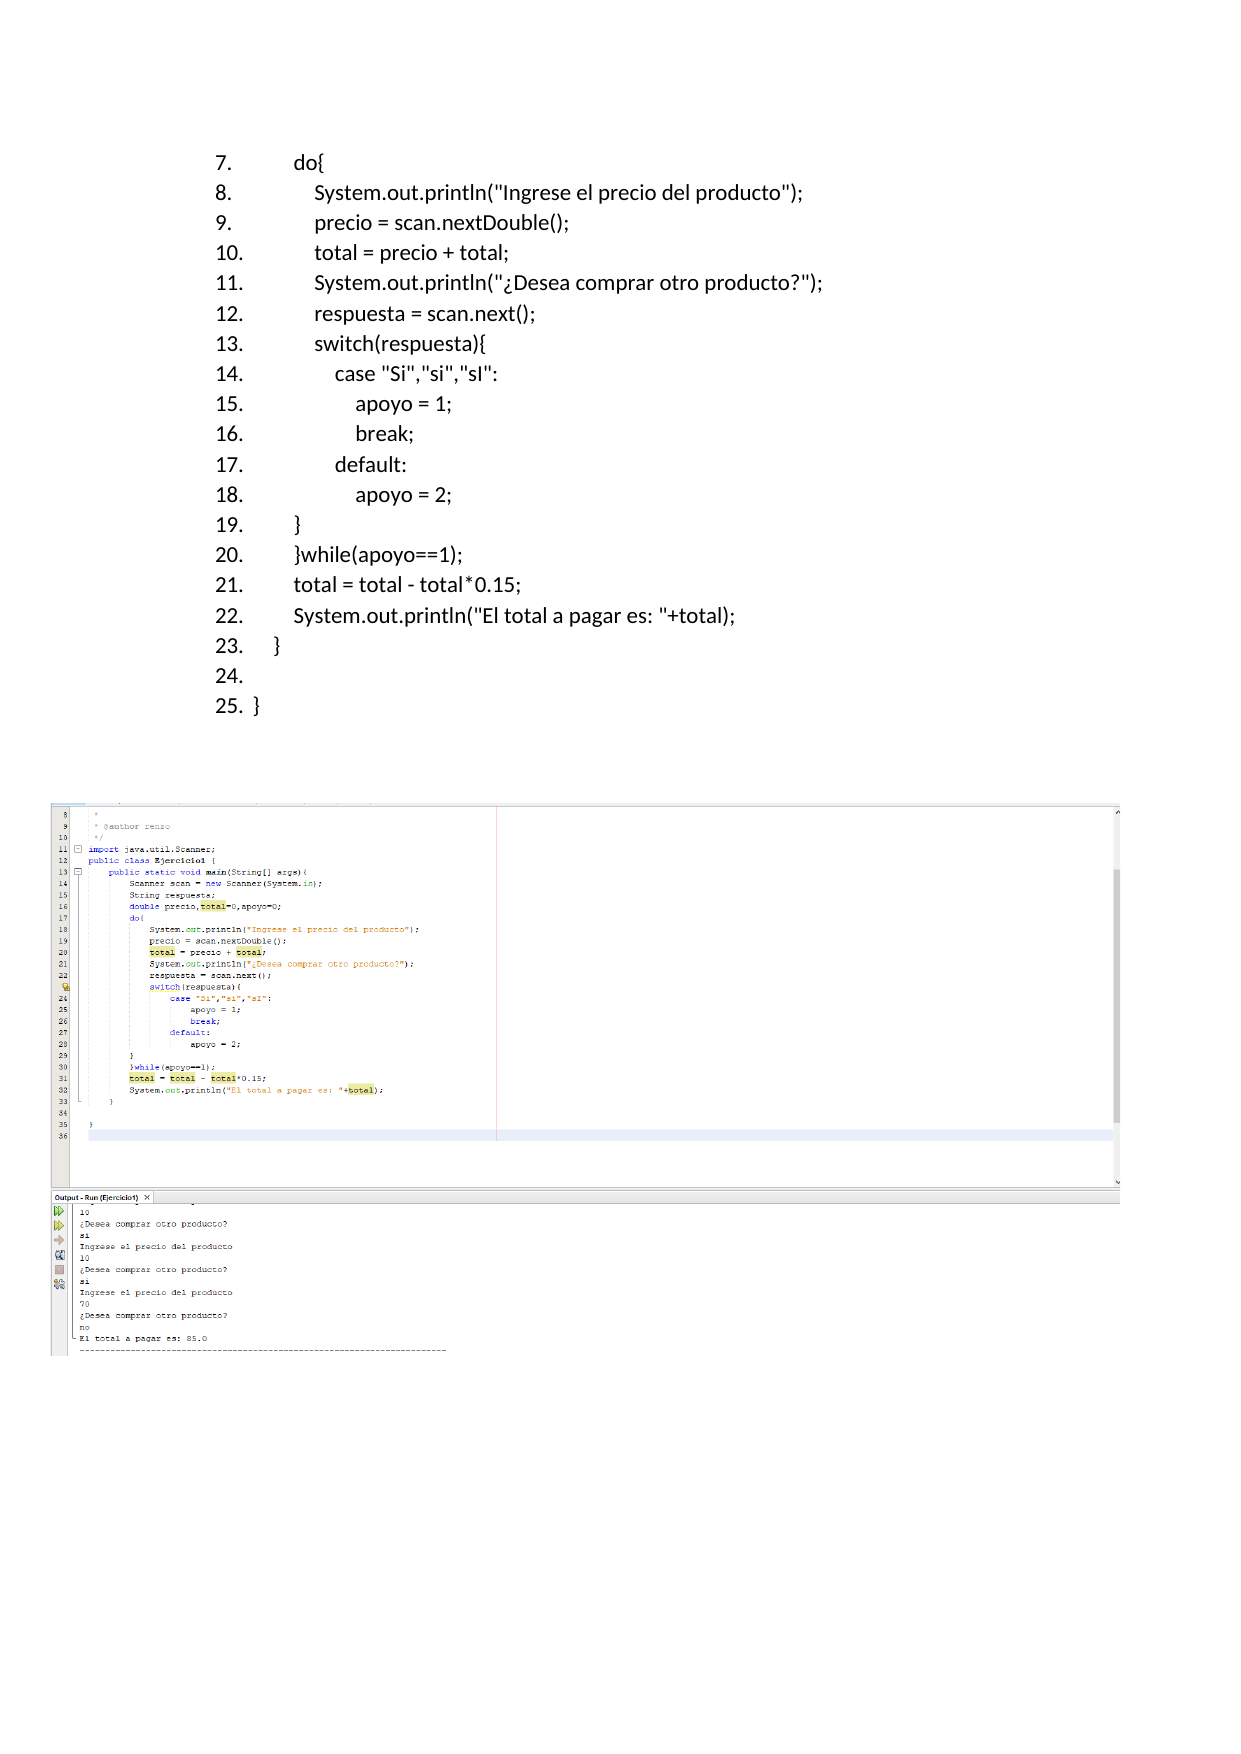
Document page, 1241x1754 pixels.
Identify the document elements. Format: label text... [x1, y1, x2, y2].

list case "Si","si","sI": [215, 359, 1063, 387]
list precio = scan.nextDouble(); [215, 208, 1063, 236]
list respuesta = scan.next(); [215, 299, 1063, 327]
list System.out.println("Ingrese el precio del producto"); [215, 178, 1063, 206]
list }while(apoyo==1); [215, 540, 1063, 568]
list total = precio + total; [215, 238, 1063, 266]
picture [50, 803, 1121, 1356]
list } [215, 510, 1063, 538]
list } [215, 691, 1063, 719]
list } [215, 631, 1063, 659]
list total = total - total*0.15; [215, 571, 1063, 598]
list apoyo = 1; [215, 389, 1063, 417]
list do{ [215, 148, 1063, 176]
list apoyo = 2; [215, 480, 1063, 508]
list default: [215, 450, 1063, 478]
list break; [215, 419, 1063, 447]
list System.out.println("El total a pagar es: "+total); [215, 601, 1063, 629]
list System.out.println("¿Desea comprar otro producto?"); [215, 268, 1063, 296]
list switch(respuesta){ [215, 329, 1063, 357]
